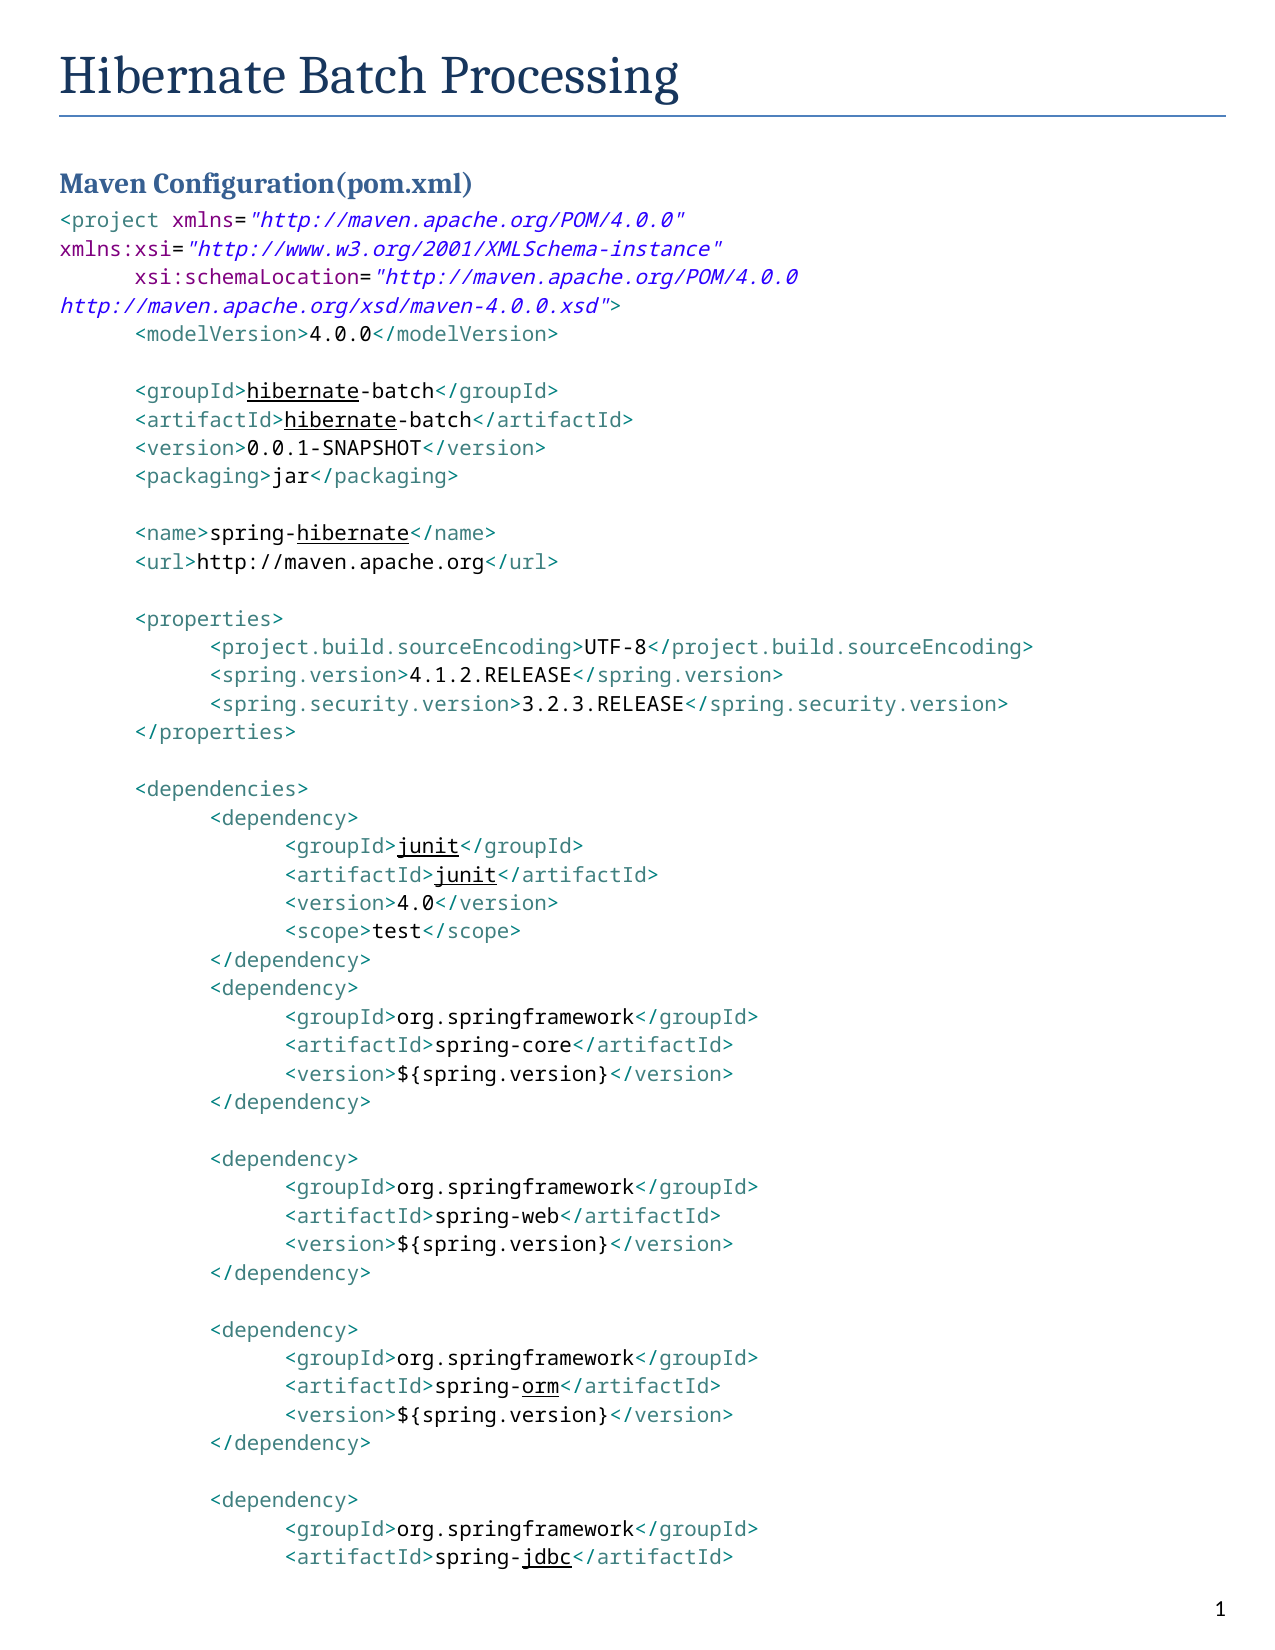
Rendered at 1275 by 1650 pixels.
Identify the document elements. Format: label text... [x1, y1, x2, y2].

text <version>${spring.version}</version> [59, 1400, 1226, 1428]
text <artifactId>spring-jdbc</artifactId> [59, 1542, 1226, 1571]
text <groupId>hibernate-batch</groupId> [59, 376, 1226, 405]
text </dependency> [59, 1428, 1226, 1457]
text <version>0.0.1-SNAPSHOT</version> [59, 433, 1226, 462]
text <artifactId>spring-orm</artifactId> [59, 1372, 1226, 1400]
text </dependency> [59, 945, 1226, 973]
text </properties> [59, 717, 1226, 746]
text <modelVersion>4.0.0</modelVersion> [59, 319, 1226, 348]
text <spring.version>4.1.2.RELEASE</spring.version> [59, 661, 1226, 689]
text <dependency> [59, 1485, 1226, 1514]
text <dependencies> [59, 774, 1226, 803]
text <groupId>org.springframework</groupId> [59, 1514, 1226, 1542]
text <artifactId>spring-core</artifactId> [59, 1030, 1226, 1059]
text <groupId>org.springframework</groupId> [59, 1002, 1226, 1030]
text <scope>test</scope> [59, 917, 1226, 945]
text <url>http://maven.apache.org</url> [59, 547, 1226, 575]
text <project.build.sourceEncoding>UTF-8</project.build.sourceEncoding> [59, 632, 1226, 661]
text <artifactId>spring-web</artifactId> [59, 1201, 1226, 1229]
text <groupId>org.springframework</groupId> [59, 1343, 1226, 1372]
text <dependency> [59, 1315, 1226, 1343]
text <dependency> [59, 1144, 1226, 1172]
text <name>spring-hibernate</name> [59, 518, 1226, 547]
text <spring.security.version>3.2.3.RELEASE</spring.security.version> [59, 689, 1226, 717]
text </dependency> [59, 1258, 1226, 1286]
text <version>${spring.version}</version> [59, 1229, 1226, 1258]
text xsi:schemaLocation="http://maven.apache.org/POM/4.0.0 http://maven.apache.org/xsd/maven-4.0.0.xsd"> [59, 262, 1226, 319]
text </dependency> [59, 1087, 1226, 1116]
text <project xmlns="http://maven.apache.org/POM/4.0.0" xmlns:xsi="http://www.w3.org/2001/XMLSchema-instance" [59, 206, 1226, 262]
text <version>4.0</version> [59, 888, 1226, 917]
text <artifactId>junit</artifactId> [59, 860, 1226, 888]
text <packaging>jar</packaging> [59, 462, 1226, 490]
text Hibernate Batch Processing [59, 44, 1226, 115]
text <dependency> [59, 973, 1226, 1002]
text Maven Configuration(pom.xml) [59, 167, 1226, 201]
text <dependency> [59, 803, 1226, 831]
text <version>${spring.version}</version> [59, 1059, 1226, 1087]
text <groupId>junit</groupId> [59, 831, 1226, 860]
text <artifactId>hibernate-batch</artifactId> [59, 405, 1226, 433]
text <properties> [59, 604, 1226, 632]
text <groupId>org.springframework</groupId> [59, 1172, 1226, 1201]
